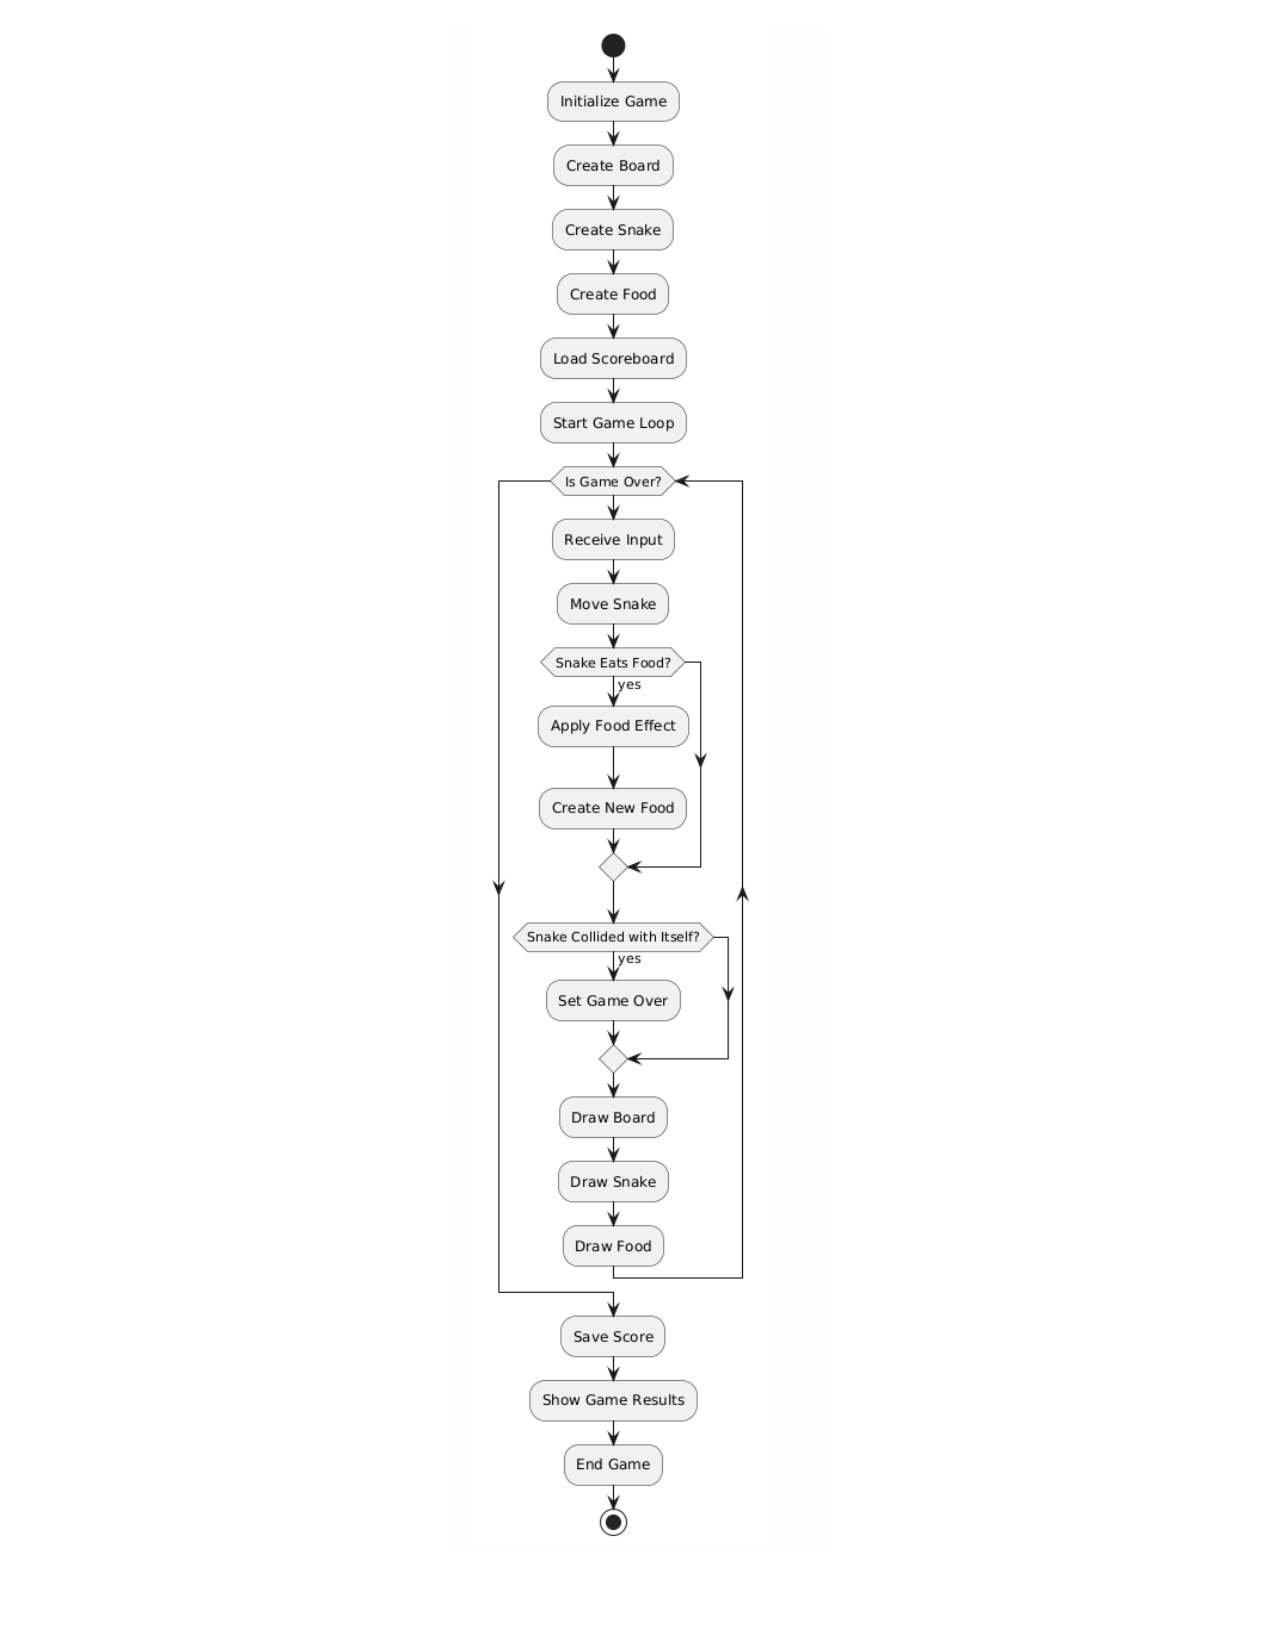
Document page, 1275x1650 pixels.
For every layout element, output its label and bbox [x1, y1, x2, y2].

picture [447, 29, 828, 1548]
